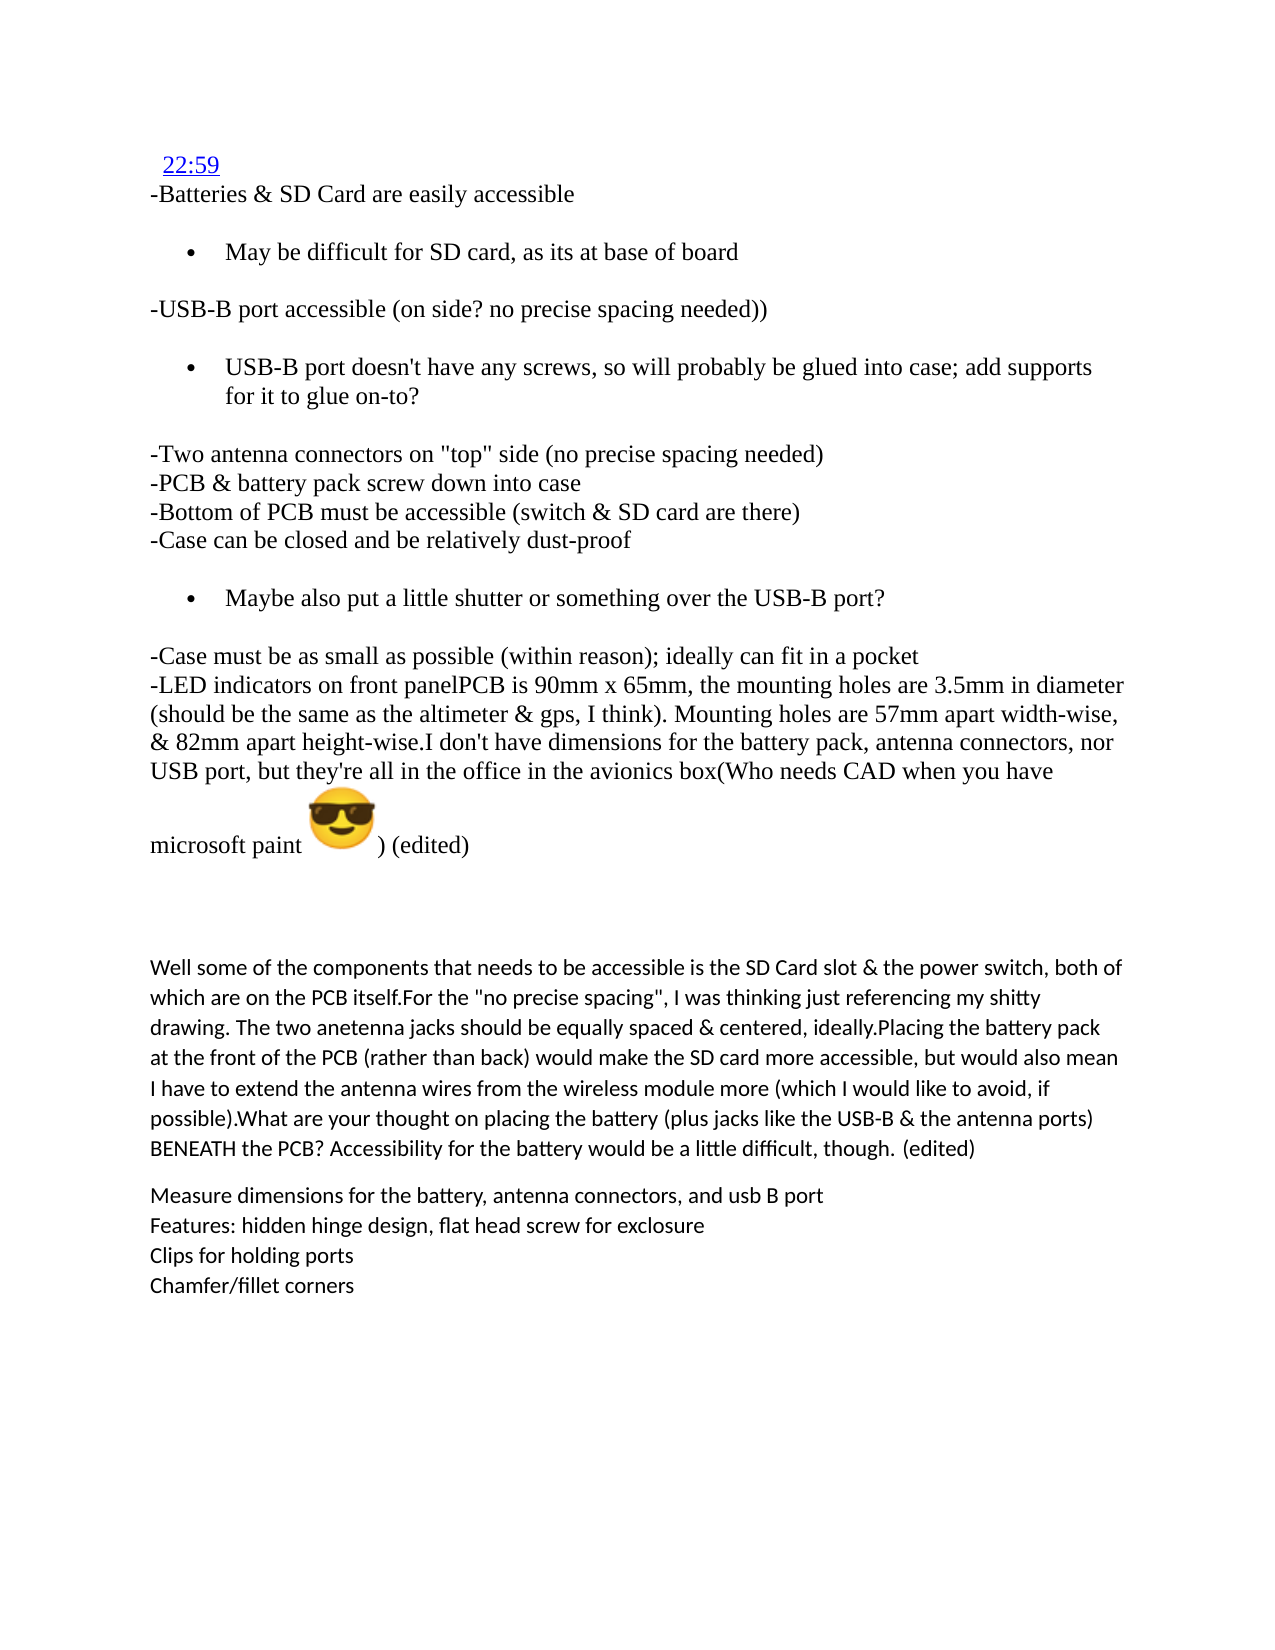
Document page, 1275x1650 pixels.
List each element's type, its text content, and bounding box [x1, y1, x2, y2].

text -USB-B port accessible (on side? no precise spacing needed)) [150, 294, 1125, 323]
text Measure dimensions for the battery, antenna connectors, and usb B port Features: hidden hinge design, flat head screw for exclosure Clips for holding ports Chamfer/fillet corners [150, 1181, 1125, 1300]
text 22:59 [150, 150, 1125, 179]
list USB-B port doesn't have any screws, so will probably be glued into case; add supports for it to glue on-to? [187, 352, 1125, 410]
list May be difficult for SD card, as its at base of board [187, 237, 1125, 265]
text -Case must be as small as possible (within reason); ideally can fit in a pocket -LED indicators on front panelPCB is 90mm x 65mm, the mounting holes are 3.5mm in diameter (should be the same as the altimeter & gps, I think). Mounting holes are 57mm apart width-wise, & 82mm apart height-wise.I don't have dimensions for the battery pack, antenna connectors, nor USB port, but they're all in the office in the avionics box(Who needs CAD when you have microsoft paint ) (edited) [150, 641, 1125, 859]
text Well some of the components that needs to be accessible is the SD Card slot & the power switch, both of which are on the PCB itself.For the "no precise spacing", I was thinking just referencing my shitty drawing. The two anetenna jacks should be equally spaced & centered, ideally.Placing the battery pack at the front of the PCB (rather than back) would make the SD card more accessible, but would also mean I have to extend the antenna wires from the wireless module more (which I would like to avoid, if possible).What are your thought on placing the battery (plus jacks like the USB-B & the antenna ports) BENEATH the PCB? Accessibility for the battery would be a little difficult, though. (edited) [150, 953, 1125, 1162]
picture [308, 785, 378, 854]
text -Batteries & SD Card are easily accessible [150, 179, 1125, 207]
text -Two antenna connectors on "top" side (no precise spacing needed) -PCB & battery pack screw down into case -Bottom of PCB must be accessible (switch & SD card are there) -Case can be closed and be relatively dust-proof [150, 439, 1125, 554]
list Maybe also put a little shutter or something over the USB-B port? [187, 583, 1125, 612]
